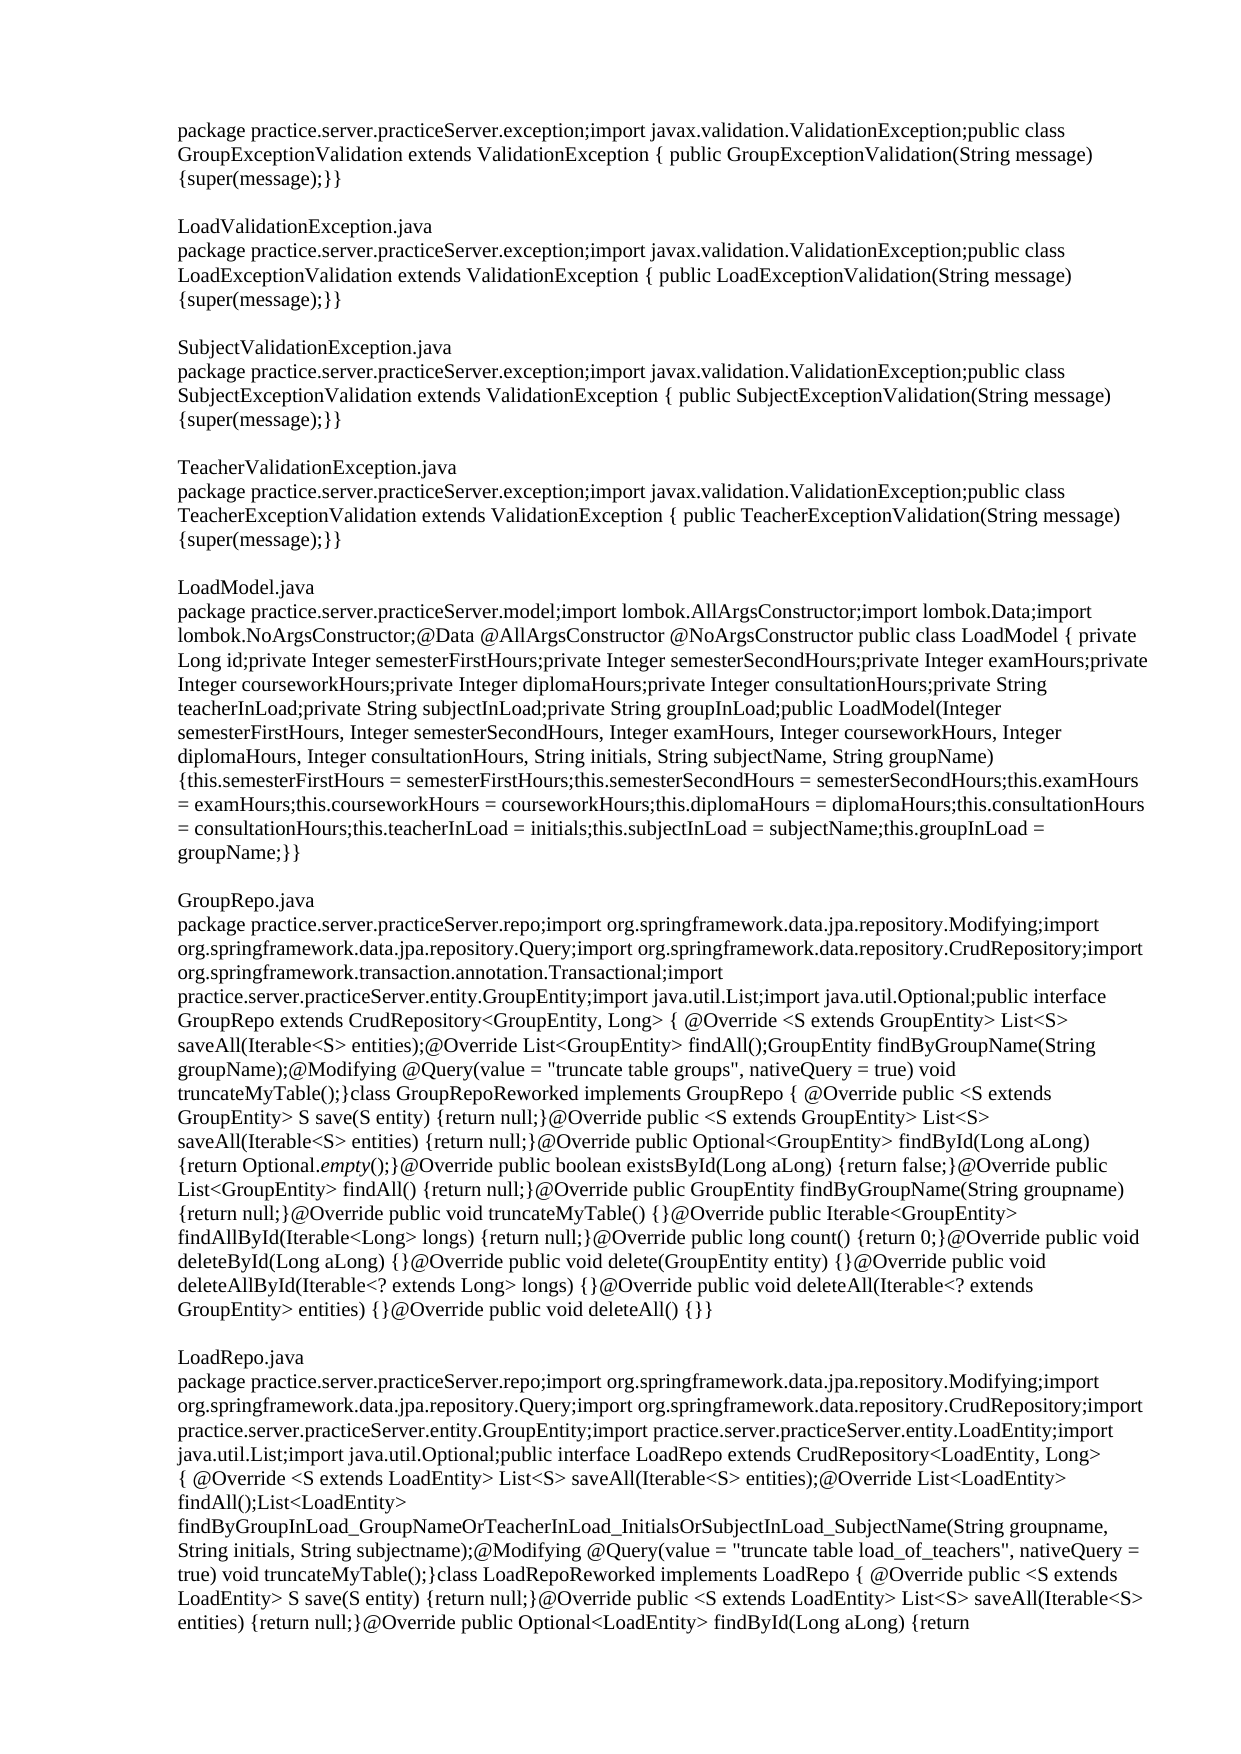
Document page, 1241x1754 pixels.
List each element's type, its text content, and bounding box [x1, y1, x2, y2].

text package practice.server.practiceServer.exception;import javax.validation.ValidationException;public class LoadExceptionValidation extends ValidationException { public LoadExceptionValidation(String message) {super(message);}} [177, 238, 1152, 311]
text GroupRepo.java [177, 888, 1152, 912]
text LoadRepo.java [177, 1345, 1152, 1369]
text SubjectValidationException.java [177, 335, 1152, 359]
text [177, 1369, 1152, 1634]
text package practice.server.practiceServer.repo;import org.springframework.data.jpa.repository.Modifying;import org.springframework.data.jpa.repository.Query;import org.springframework.data.repository.CrudRepository;import org.springframework.transaction.annotation.Transactional;import practice.server.practiceServer.entity.GroupEntity;import java.util.List;import java.util.Optional;public interface GroupRepo extends CrudRepository<GroupEntity, Long> { @Override <S extends GroupEntity> List<S> saveAll(Iterable<S> entities);@Override List<GroupEntity> findAll();GroupEntity findByGroupName(String groupName);@Modifying @Query(value = "truncate table groups", nativeQuery = true) void truncateMyTable();}class GroupRepoReworked implements GroupRepo { @Override public <S extends GroupEntity> S save(S entity) {return null;}@Override public <S extends GroupEntity> List<S> saveAll(Iterable<S> entities) {return null;}@Override public Optional<GroupEntity> findById(Long aLong) {return Optional.empty();}@Override public boolean existsById(Long aLong) {return false;}@Override public List<GroupEntity> findAll() {return null;}@Override public GroupEntity findByGroupName(String groupname) {return null;}@Override public void truncateMyTable() {}@Override public Iterable<GroupEntity> findAllById(Iterable<Long> longs) {return null;}@Override public long count() {return 0;}@Override public void deleteById(Long aLong) {}@Override public void delete(GroupEntity entity) {}@Override public void deleteAllById(Iterable<? extends Long> longs) {}@Override public void deleteAll(Iterable<? extends GroupEntity> entities) {}@Override public void deleteAll() {}} [177, 912, 1152, 1321]
text LoadValidationException.java [177, 214, 1152, 238]
text package practice.server.practiceServer.exception;import javax.validation.ValidationException;public class GroupExceptionValidation extends ValidationException { public GroupExceptionValidation(String message) {super(message);}} [177, 118, 1152, 190]
text package practice.server.practiceServer.exception;import javax.validation.ValidationException;public class SubjectExceptionValidation extends ValidationException { public SubjectExceptionValidation(String message) {super(message);}} [177, 359, 1152, 431]
text LoadModel.java [177, 575, 1152, 599]
text package practice.server.practiceServer.model;import lombok.AllArgsConstructor;import lombok.Data;import lombok.NoArgsConstructor;@Data @AllArgsConstructor @NoArgsConstructor public class LoadModel { private Long id;private Integer semesterFirstHours;private Integer semesterSecondHours;private Integer examHours;private Integer courseworkHours;private Integer diplomaHours;private Integer consultationHours;private String teacherInLoad;private String subjectInLoad;private String groupInLoad;public LoadModel(Integer semesterFirstHours, Integer semesterSecondHours, Integer examHours, Integer courseworkHours, Integer diplomaHours, Integer consultationHours, String initials, String subjectName, String groupName) {this.semesterFirstHours = semesterFirstHours;this.semesterSecondHours = semesterSecondHours;this.examHours = examHours;this.courseworkHours = courseworkHours;this.diplomaHours = diplomaHours;this.consultationHours = consultationHours;this.teacherInLoad = initials;this.subjectInLoad = subjectName;this.groupInLoad = groupName;}} [177, 599, 1152, 864]
text TeacherValidationException.java [177, 455, 1152, 479]
text package practice.server.practiceServer.exception;import javax.validation.ValidationException;public class TeacherExceptionValidation extends ValidationException { public TeacherExceptionValidation(String message) {super(message);}} [177, 479, 1152, 551]
